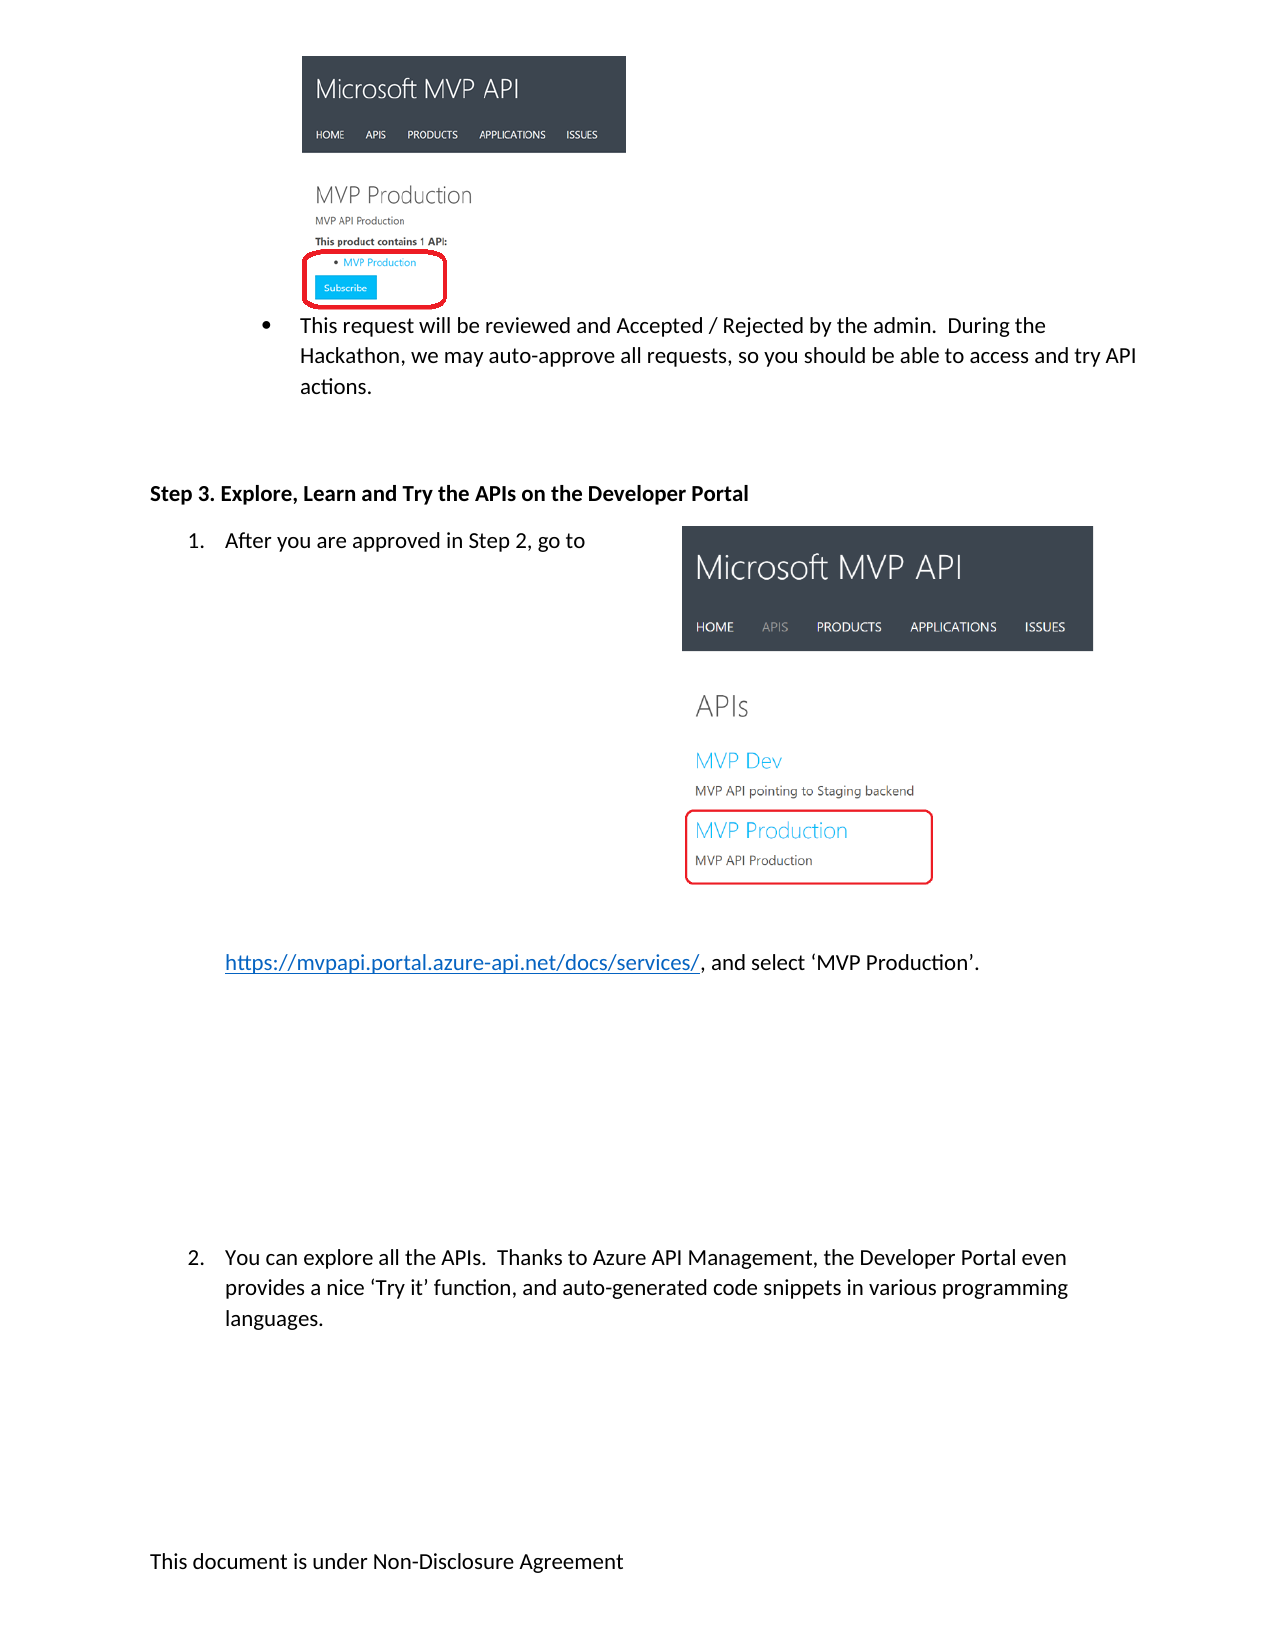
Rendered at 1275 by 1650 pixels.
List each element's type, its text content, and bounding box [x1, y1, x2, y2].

picture [680, 526, 1093, 927]
list You can explore all the APIs. Thanks to Azure API Management, the Developer Portal even provides a nice ‘Try it’ function, and auto-generated code snippets in various programming languages. [187, 1243, 1144, 1332]
text Step 3. Explore, Learn and Try the APIs on the Developer Portal [150, 479, 1144, 507]
list This request will be reviewed and Accepted / Rejected by the admin. During the Hackathon, we may auto-approve all requests, so you should be able to access and try API actions. [262, 311, 1144, 400]
picture [300, 56, 628, 310]
